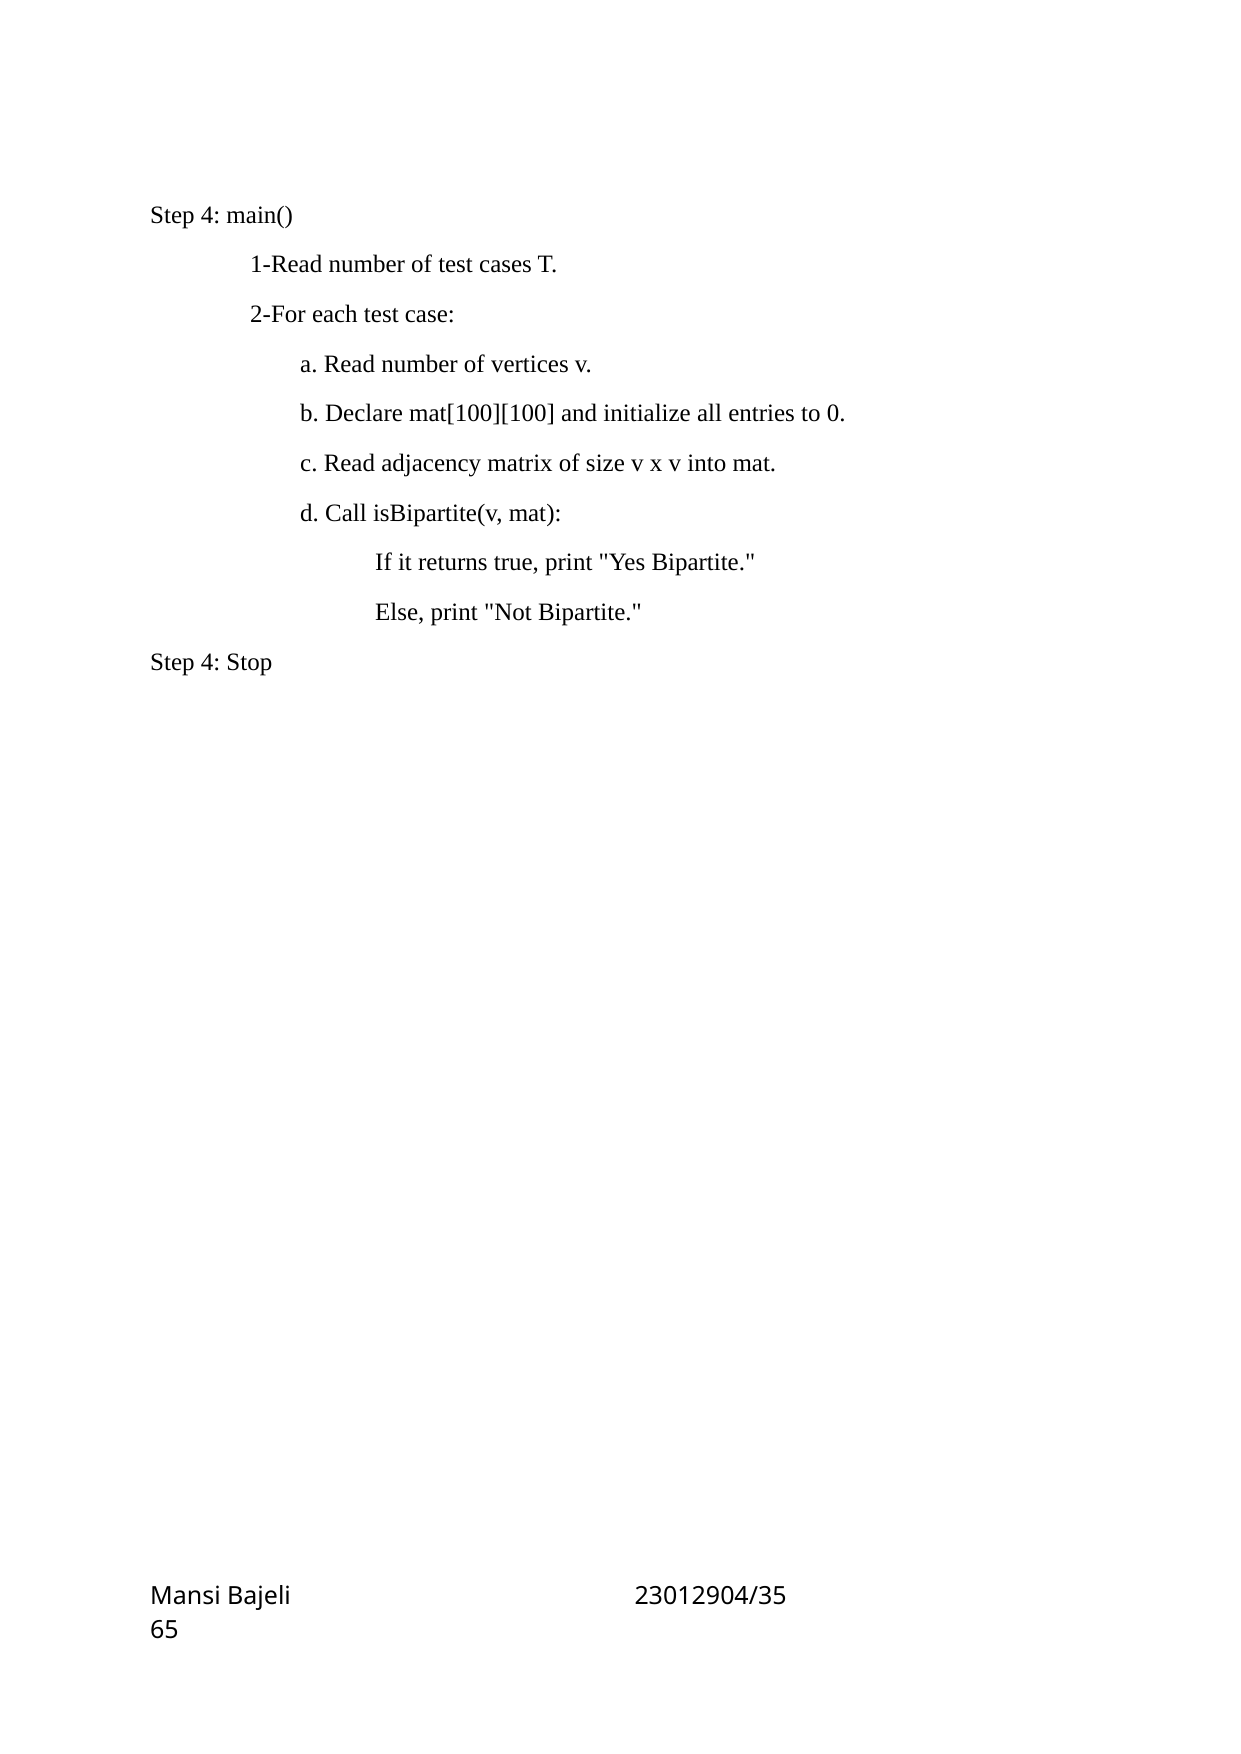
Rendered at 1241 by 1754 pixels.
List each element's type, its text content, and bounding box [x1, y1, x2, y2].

text Else, print "Not Bipartite." [375, 597, 1090, 626]
text d. Call isBipartite(v, mat): [300, 498, 1090, 527]
text c. Read adjacency matrix of size v x v into mat. [300, 448, 1090, 477]
text 2-For each test case: [225, 299, 1090, 328]
text Step 4: main() [150, 200, 1090, 228]
text 1-Read number of test cases T. [225, 249, 1090, 278]
text b. Declare mat[100][100] and initialize all entries to 0. [300, 398, 1090, 427]
text a. Read number of vertices v. [300, 349, 1090, 377]
text Step 4: Stop [150, 647, 1090, 676]
text If it returns true, print "Yes Bipartite." [375, 547, 1090, 576]
